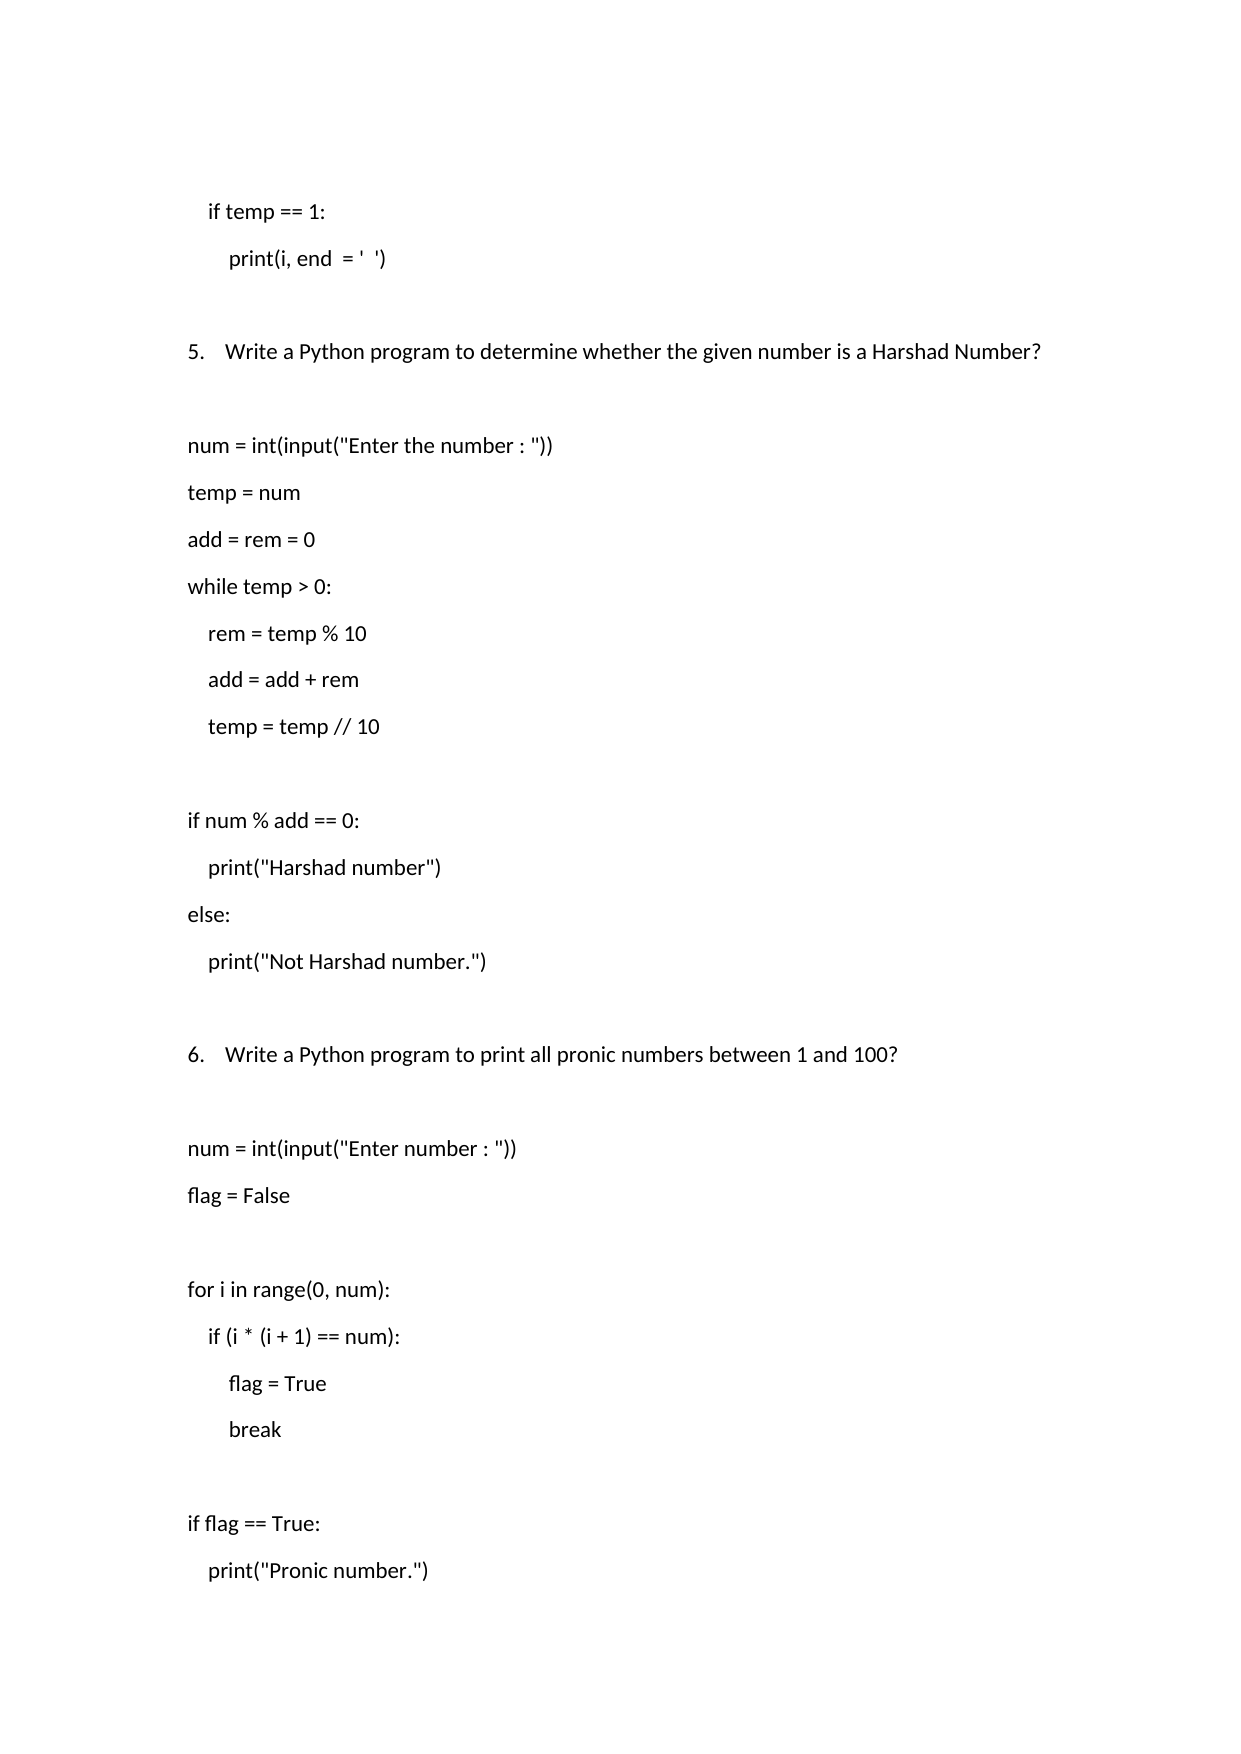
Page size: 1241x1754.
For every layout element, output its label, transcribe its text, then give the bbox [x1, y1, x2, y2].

list Write a Python program to determine whether the given number is a Harshad Number? [187, 337, 1090, 366]
text temp = num [187, 478, 1090, 506]
text else: [187, 900, 1090, 928]
text num = int(input("Enter the number : ")) [187, 431, 1090, 459]
text flag = True [187, 1369, 1090, 1397]
text add = add + rem [187, 666, 1090, 694]
text flag = False [187, 1181, 1090, 1209]
text print(i, end = ' ') [187, 244, 1090, 272]
text if flag == True: [187, 1509, 1090, 1537]
text if (i * (i + 1) == num): [187, 1322, 1090, 1350]
text break [187, 1416, 1090, 1444]
text num = int(input("Enter number : ")) [187, 1134, 1090, 1162]
text temp = temp // 10 [187, 712, 1090, 741]
list Write a Python program to print all pronic numbers between 1 and 100? [187, 1041, 1090, 1069]
text print("Pronic number.") [187, 1556, 1090, 1584]
text while temp > 0: [187, 572, 1090, 600]
text add = rem = 0 [187, 525, 1090, 553]
text for i in range(0, num): [187, 1275, 1090, 1303]
text if num % add == 0: [187, 806, 1090, 834]
text print("Harshad number") [187, 853, 1090, 881]
text if temp == 1: [187, 197, 1090, 225]
text print("Not Harshad number.") [187, 947, 1090, 975]
text rem = temp % 10 [187, 619, 1090, 647]
